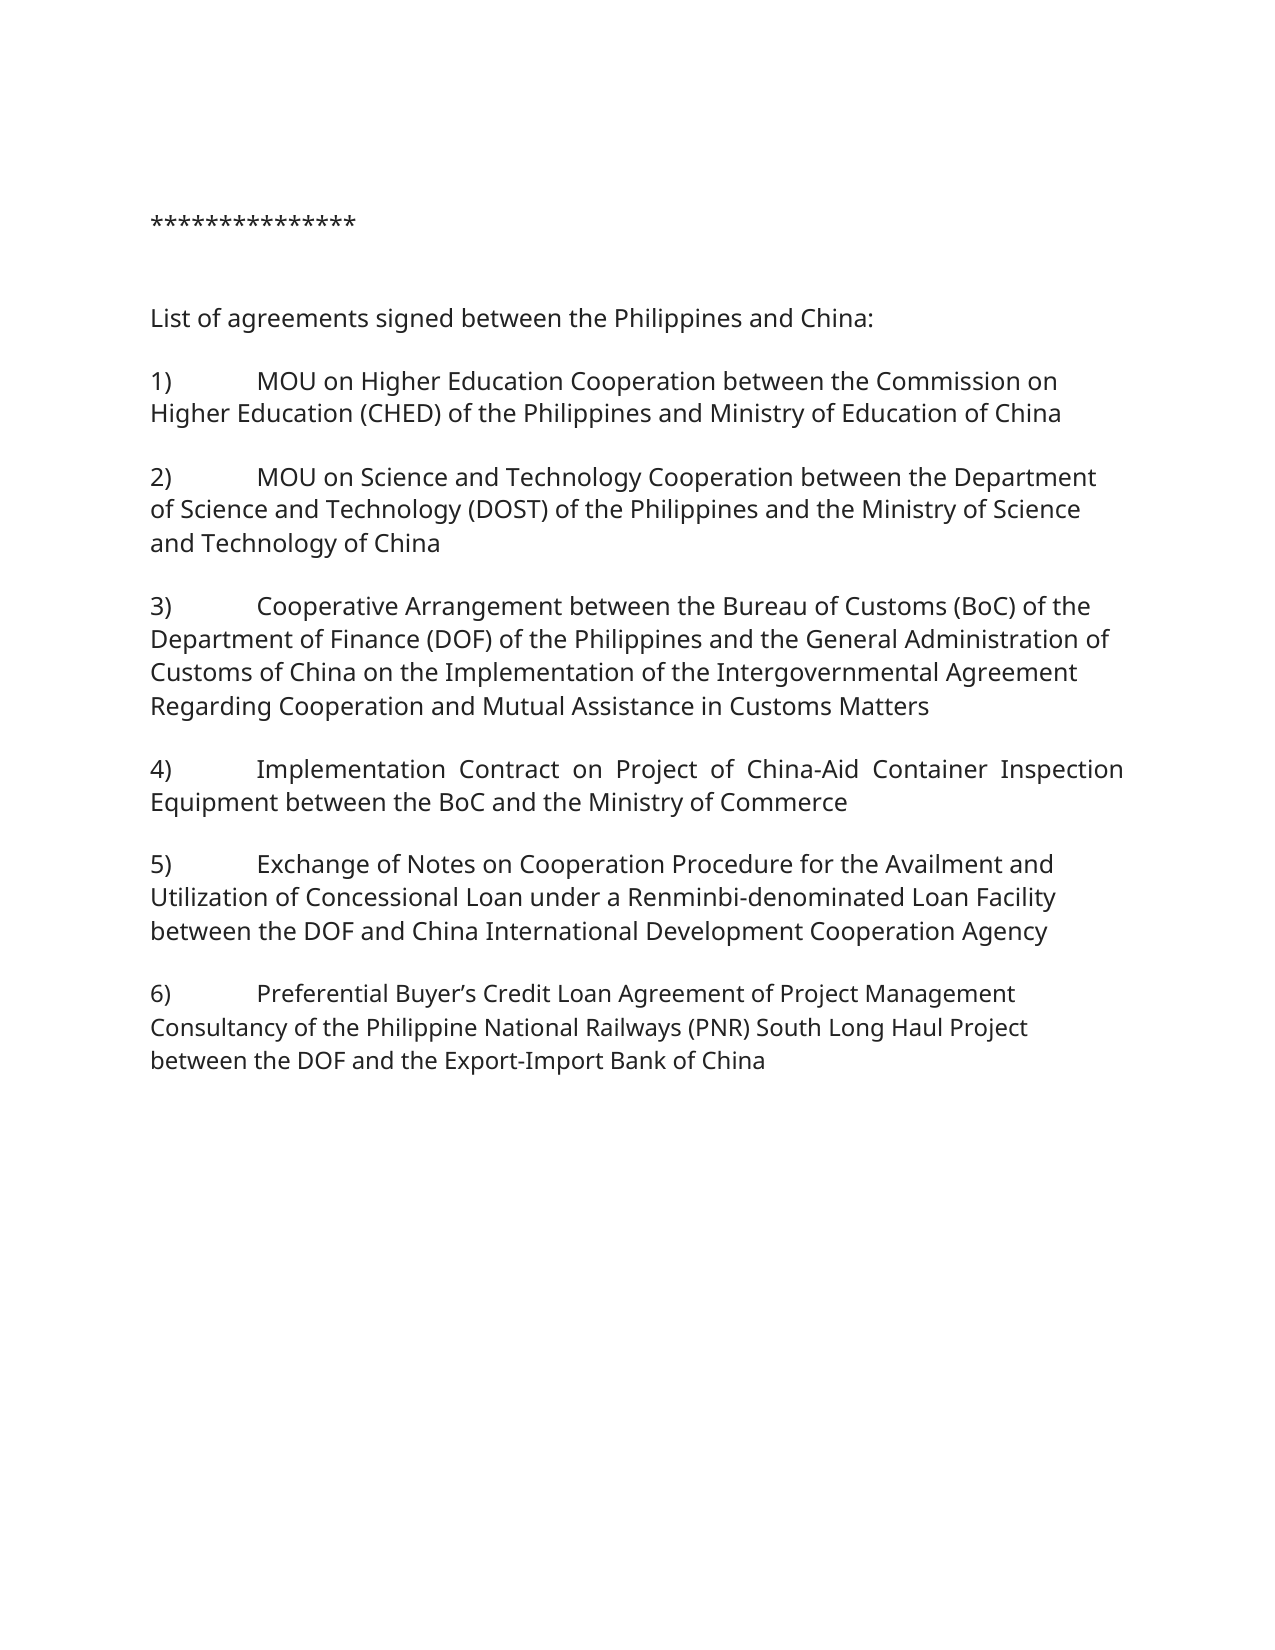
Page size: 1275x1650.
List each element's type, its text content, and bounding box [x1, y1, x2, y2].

list Implementation Contract on Project of China-Aid Container Inspection Equipment between the BoC and the Ministry of Commerce [150, 751, 1125, 818]
list MOU on Higher Education Cooperation between the Commission on Higher Education (CHED) of the Philippines and Ministry of Education of China [150, 363, 1125, 430]
list Exchange of Notes on Cooperation Procedure for the Availment and Utilization of Concessional Loan under a Renminbi-denominated Loan Facility between the DOF and China International Development Cooperation Agency [150, 847, 1125, 947]
list MOU on Science and Technology Cooperation between the Department of Science and Technology (DOST) of the Philippines and the Ministry of Science and Technology of China [150, 459, 1125, 559]
list Preferential Buyer’s Credit Loan Agreement of Project Management Consultancy of the Philippine National Railways (PNR) South Long Haul Project between the DOF and the Export-Import Bank of China [150, 977, 1125, 1077]
text *************** [150, 208, 1125, 242]
list Cooperative Arrangement between the Bureau of Customs (BoC) of the Department of Finance (DOF) of the Philippines and the General Administration of Customs of China on the Implementation of the Intergovernmental Agreement Regarding Cooperation and Mutual Assistance in Customs Matters [150, 588, 1125, 722]
text List of agreements signed between the Philippines and China: [150, 300, 1125, 334]
